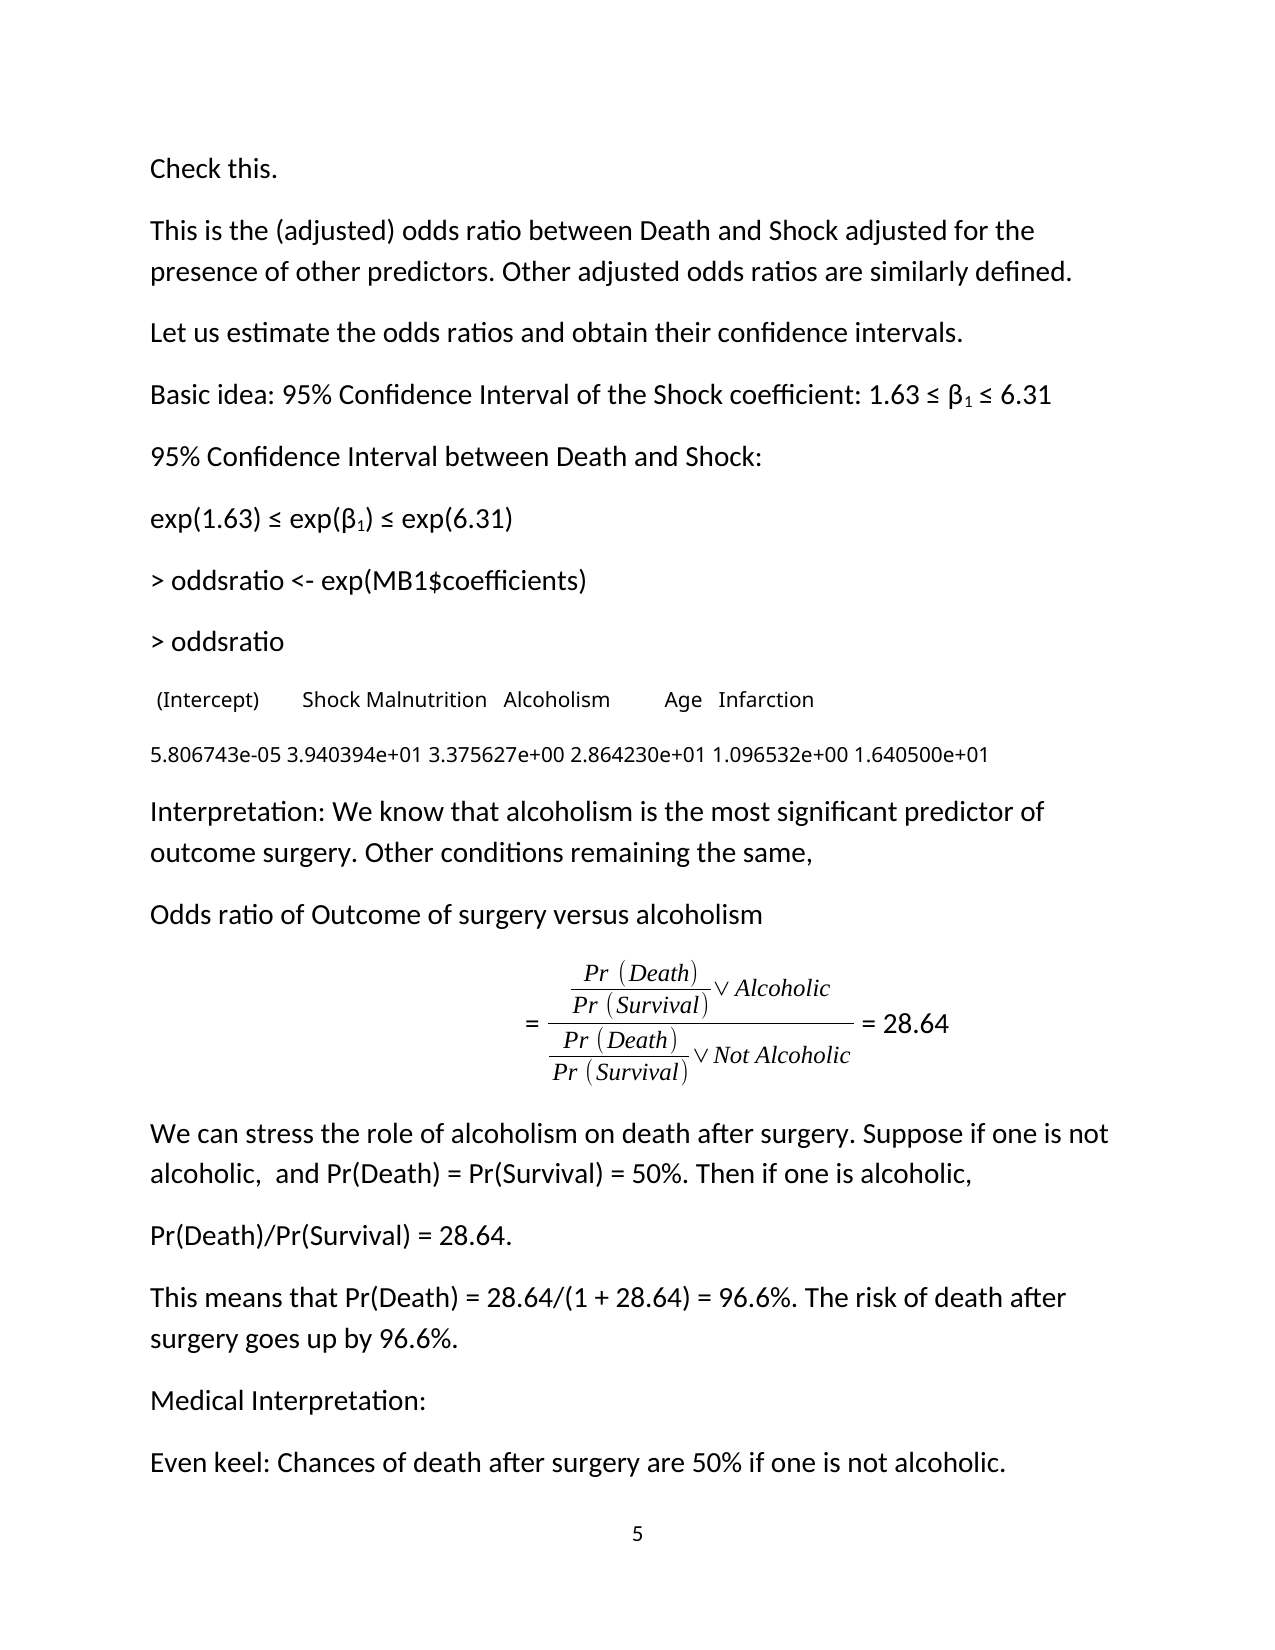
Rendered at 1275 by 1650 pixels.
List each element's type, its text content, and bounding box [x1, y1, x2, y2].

text Let us estimate the odds ratios and obtain their confidence intervals. [150, 314, 1125, 350]
text Even keel: Chances of death after surgery are 50% if one is not alcoholic. [150, 1444, 1125, 1479]
text exp(1.63) ≤ exp(β1) ≤ exp(6.31) [150, 500, 1125, 535]
text We can stress the role of alcoholism on death after surgery. Suppose if one is not alcoholic, and Pr(Death) = Pr(Survival) = 50%. Then if one is alcoholic, [150, 1115, 1125, 1191]
text 95% Confidence Interval between Death and Shock: [150, 438, 1125, 474]
text Check this. [150, 150, 1125, 186]
text 5.806743e-05 3.940394e+01 3.375627e+00 2.864230e+01 1.096532e+00 1.640500e+01 [150, 740, 1125, 768]
text This means that Pr(Death) = 28.64/(1 + 28.64) = 96.6%. The risk of death after surgery goes up by 96.6%. [150, 1279, 1125, 1356]
text Odds ratio of Outcome of surgery versus alcoholism [150, 896, 1125, 931]
text > oddsratio <- exp(MB1$coefficients) [150, 562, 1125, 597]
text = = 28.64 [450, 958, 1125, 1088]
text Interpretation: We know that alcoholism is the most significant predictor of outcome surgery. Other conditions remaining the same, [150, 793, 1125, 870]
text Pr(Death)/Pr(Survival) = 28.64. [150, 1217, 1125, 1253]
text > oddsratio [150, 623, 1125, 659]
text Medical Interpretation: [150, 1382, 1125, 1417]
text (Intercept) Shock Malnutrition Alcoholism Age Infarction [150, 685, 1125, 713]
text This is the (adjusted) odds ratio between Death and Shock adjusted for the presence of other predictors. Other adjusted odds ratios are similarly defined. [150, 212, 1125, 288]
text Basic idea: 95% Confidence Interval of the Shock coefficient: 1.63 ≤ β1 ≤ 6.31 [150, 376, 1125, 412]
